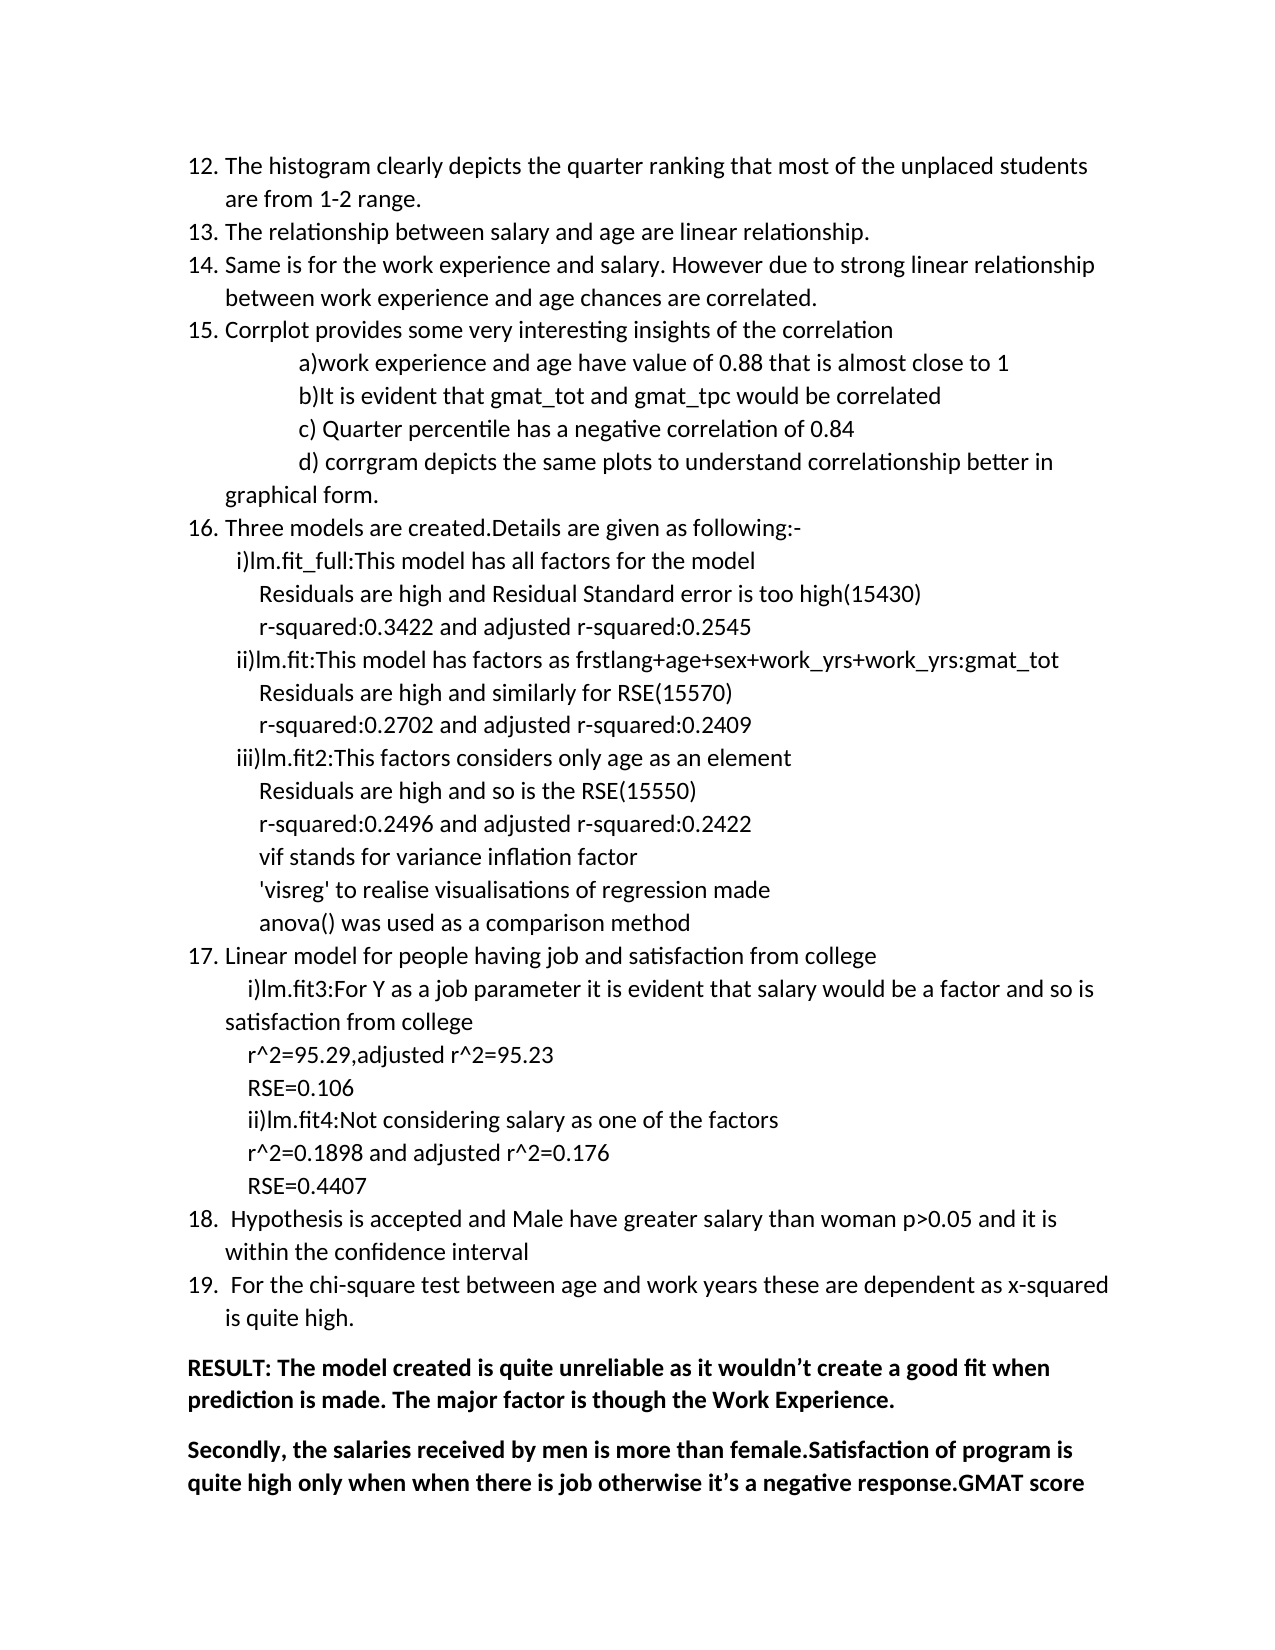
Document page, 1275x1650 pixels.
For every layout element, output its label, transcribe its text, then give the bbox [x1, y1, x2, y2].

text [187, 1434, 1125, 1498]
text RESULT: The model created is quite unreliable as it wouldn’t create a good fit when prediction is made. The major factor is though the Work Experience. [187, 1352, 1125, 1415]
list The histogram clearly depicts the quarter ranking that most of the unplaced students are from 1-2 range. [187, 150, 1125, 213]
list The relationship between salary and age are linear relationship. [187, 216, 1125, 246]
list Hypothesis is accepted and Male have greater salary than woman p>0.05 and it is within the confidence interval [187, 1203, 1125, 1267]
list Corrplot provides some very interesting insights of the correlation a)work experience and age have value of 0.88 that is almost close to 1 b)It is evident that gmat_tot and gmat_tpc would be correlated c) Quarter percentile has a negative correlation of 0.84 d) corrgram depicts the same plots to understand correlationship better in graphical form. [187, 314, 1125, 510]
list For the chi-square test between age and work years these are dependent as x-squared is quite high. [187, 1269, 1125, 1333]
list Linear model for people having job and satisfaction from college i)lm.fit3:For Y as a job parameter it is evident that salary would be a factor and so is satisfaction from college r^2=95.29,adjusted r^2=95.23 RSE=0.106 ii)lm.fit4:Not considering salary as one of the factors r^2=0.1898 and adjusted r^2=0.176 RSE=0.4407 [187, 940, 1125, 1201]
list Same is for the work experience and salary. However due to strong linear relationship between work experience and age chances are correlated. [187, 249, 1125, 312]
list Three models are created.Details are given as following:- i)lm.fit_full:This model has all factors for the model Residuals are high and Residual Standard error is too high(15430) r-squared:0.3422 and adjusted r-squared:0.2545 ii)lm.fit:This model has factors as frstlang+age+sex+work_yrs+work_yrs:gmat_tot Residuals are high and similarly for RSE(15570) r-squared:0.2702 and adjusted r-squared:0.2409 iii)lm.fit2:This factors considers only age as an element Residuals are high and so is the RSE(15550) r-squared:0.2496 and adjusted r-squared:0.2422 vif stands for variance inflation factor 'visreg' to realise visualisations of regression made anova() was used as a comparison method [187, 512, 1125, 938]
